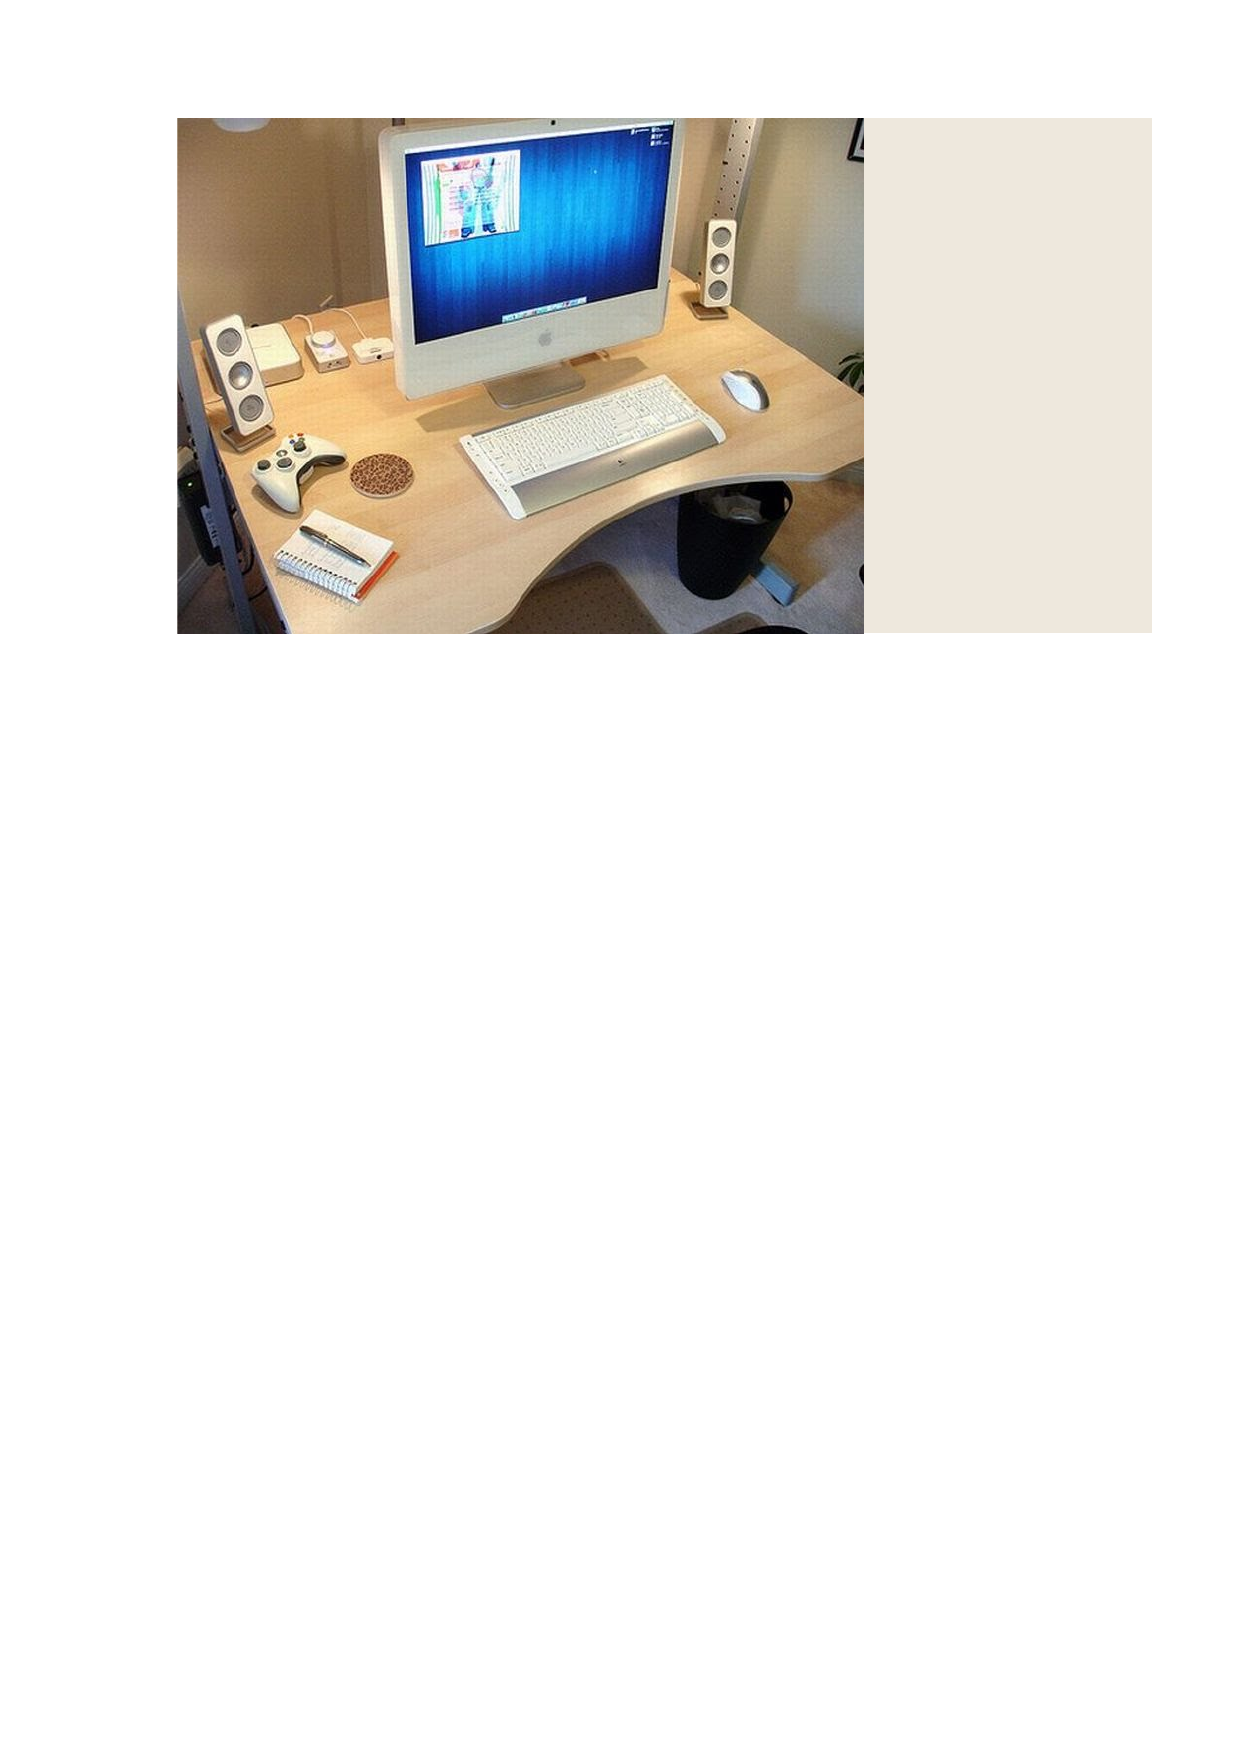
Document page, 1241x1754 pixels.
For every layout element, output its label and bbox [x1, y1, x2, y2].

picture [177, 118, 864, 634]
